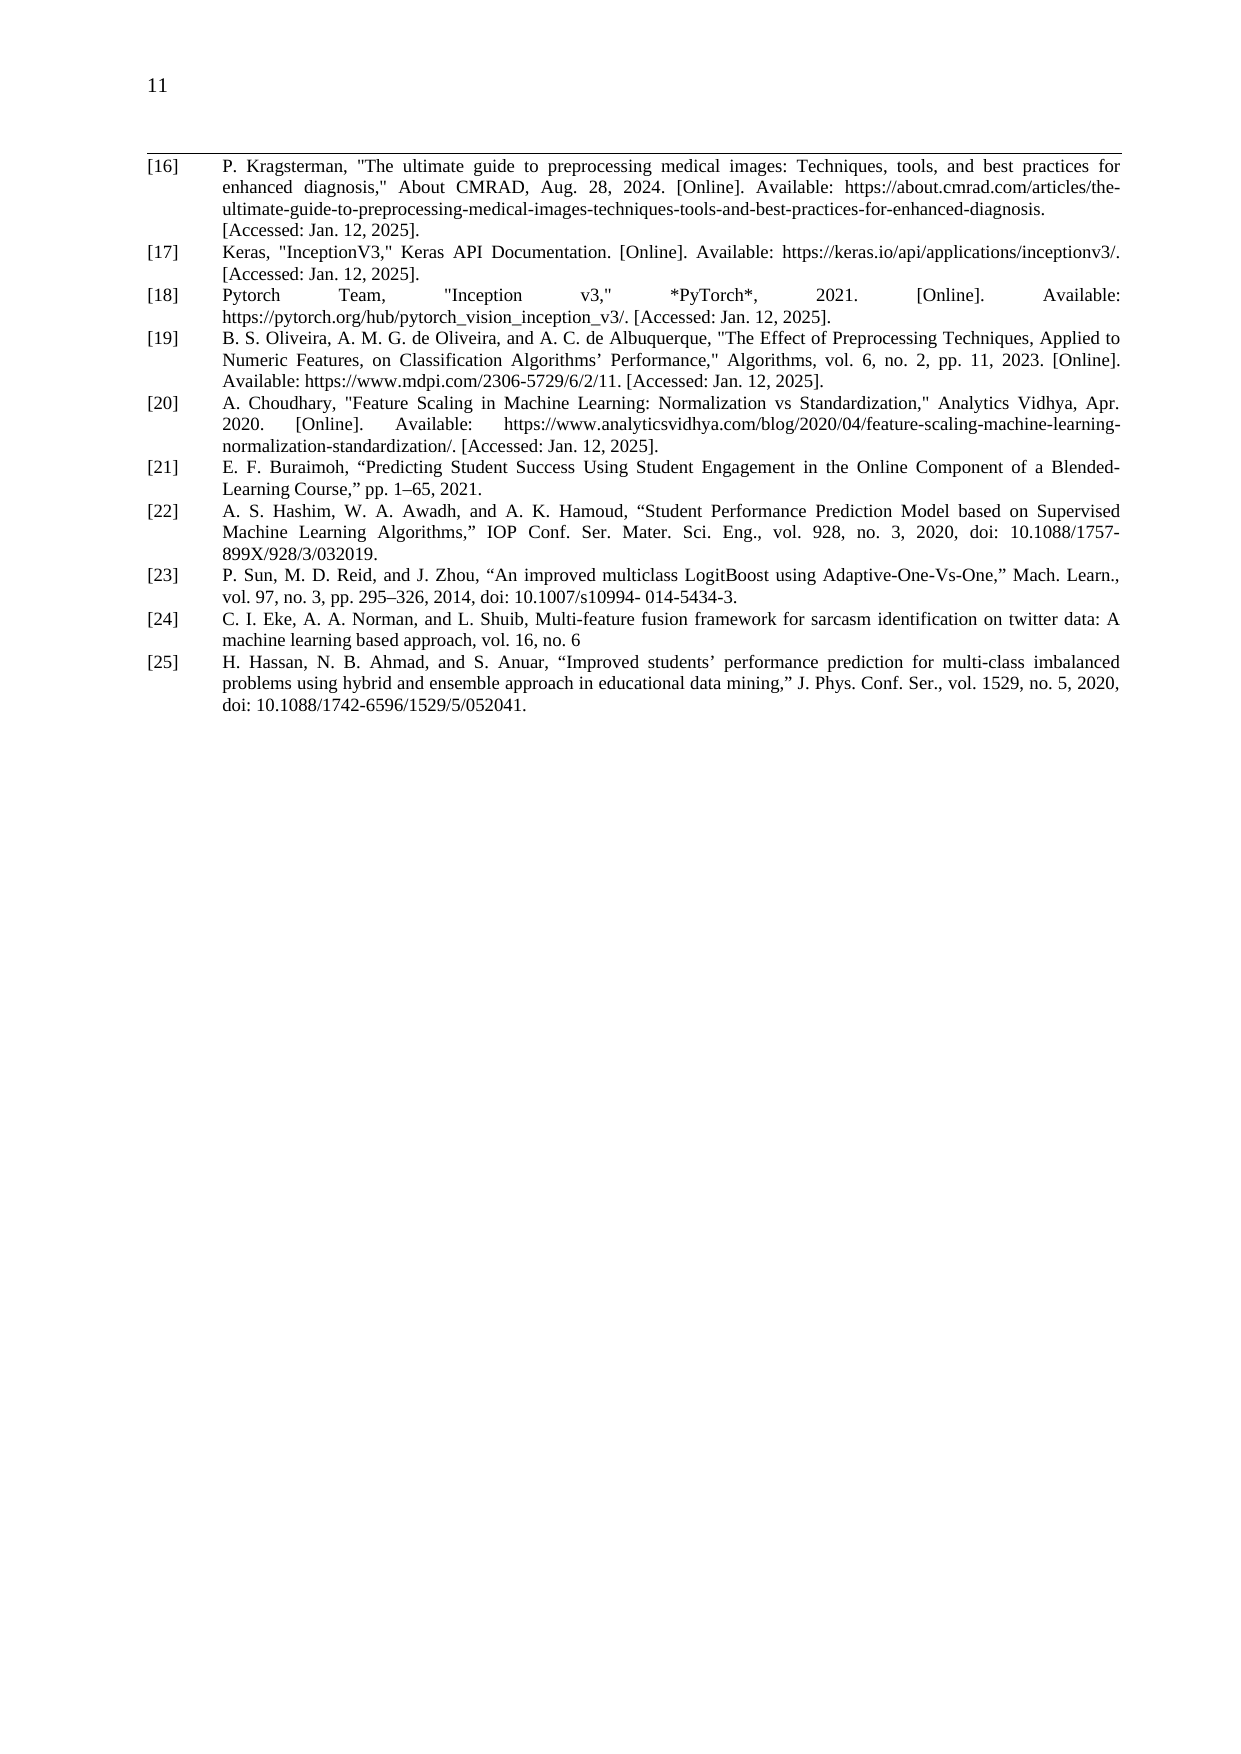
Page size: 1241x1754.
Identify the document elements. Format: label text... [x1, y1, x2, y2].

text [16] P. Kragsterman, "The ultimate guide to preprocessing medical images: Techniques, tools, and best practices for enhanced diagnosis," About CMRAD, Aug. 28, 2024. [Online]. Available: https://about.cmrad.com/articles/the-ultimate-guide-to-preprocessing-medical-images-techniques-tools-and-best-practices-for-enhanced-diagnosis. [Accessed: Jan. 12, 2025]. [147, 154, 1122, 241]
text [25] H. Hassan, N. B. Ahmad, and S. Anuar, “Improved students’ performance prediction for multi-class imbalanced problems using hybrid and ensemble approach in educational data mining,” J. Phys. Conf. Ser., vol. 1529, no. 5, 2020, doi: 10.1088/1742-6596/1529/5/052041. [147, 651, 1122, 715]
text [18] Pytorch Team, "Inception v3," *PyTorch*, 2021. [Online]. Available: https://pytorch.org/hub/pytorch_vision_inception_v3/. [Accessed: Jan. 12, 2025]. [147, 284, 1122, 327]
text [17] Keras, "InceptionV3," Keras API Documentation. [Online]. Available: https://keras.io/api/applications/inceptionv3/. [Accessed: Jan. 12, 2025]. [147, 241, 1122, 284]
text [24] C. I. Eke, A. A. Norman, and L. Shuib, Multi-feature fusion framework for sarcasm identification on twitter data: A machine learning based approach, vol. 16, no. 6 [147, 607, 1122, 651]
text [23] P. Sun, M. D. Reid, and J. Zhou, “An improved multiclass LogitBoost using Adaptive-One-Vs-One,” Mach. Learn., vol. 97, no. 3, pp. 295–326, 2014, doi: 10.1007/s10994- 014-5434-3. [147, 564, 1122, 607]
text [21] E. F. Buraimoh, “Predicting Student Success Using Student Engagement in the Online Component of a Blended-Learning Course,” pp. 1–65, 2021. [147, 456, 1122, 499]
text [22] A. S. Hashim, W. A. Awadh, and A. K. Hamoud, “Student Performance Prediction Model based on Supervised Machine Learning Algorithms,” IOP Conf. Ser. Mater. Sci. Eng., vol. 928, no. 3, 2020, doi: 10.1088/1757- 899X/928/3/032019. [147, 499, 1122, 564]
text [19] B. S. Oliveira, A. M. G. de Oliveira, and A. C. de Albuquerque, "The Effect of Preprocessing Techniques, Applied to Numeric Features, on Classification Algorithms’ Performance," Algorithms, vol. 6, no. 2, pp. 11, 2023. [Online]. Available: https://www.mdpi.com/2306-5729/6/2/11. [Accessed: Jan. 12, 2025]. [147, 327, 1122, 392]
text [20] A. Choudhary, "Feature Scaling in Machine Learning: Normalization vs Standardization," Analytics Vidhya, Apr. 2020. [Online]. Available: https://www.analyticsvidhya.com/blog/2020/04/feature-scaling-machine-learning-normalization-standardization/. [Accessed: Jan. 12, 2025]. [147, 392, 1122, 456]
